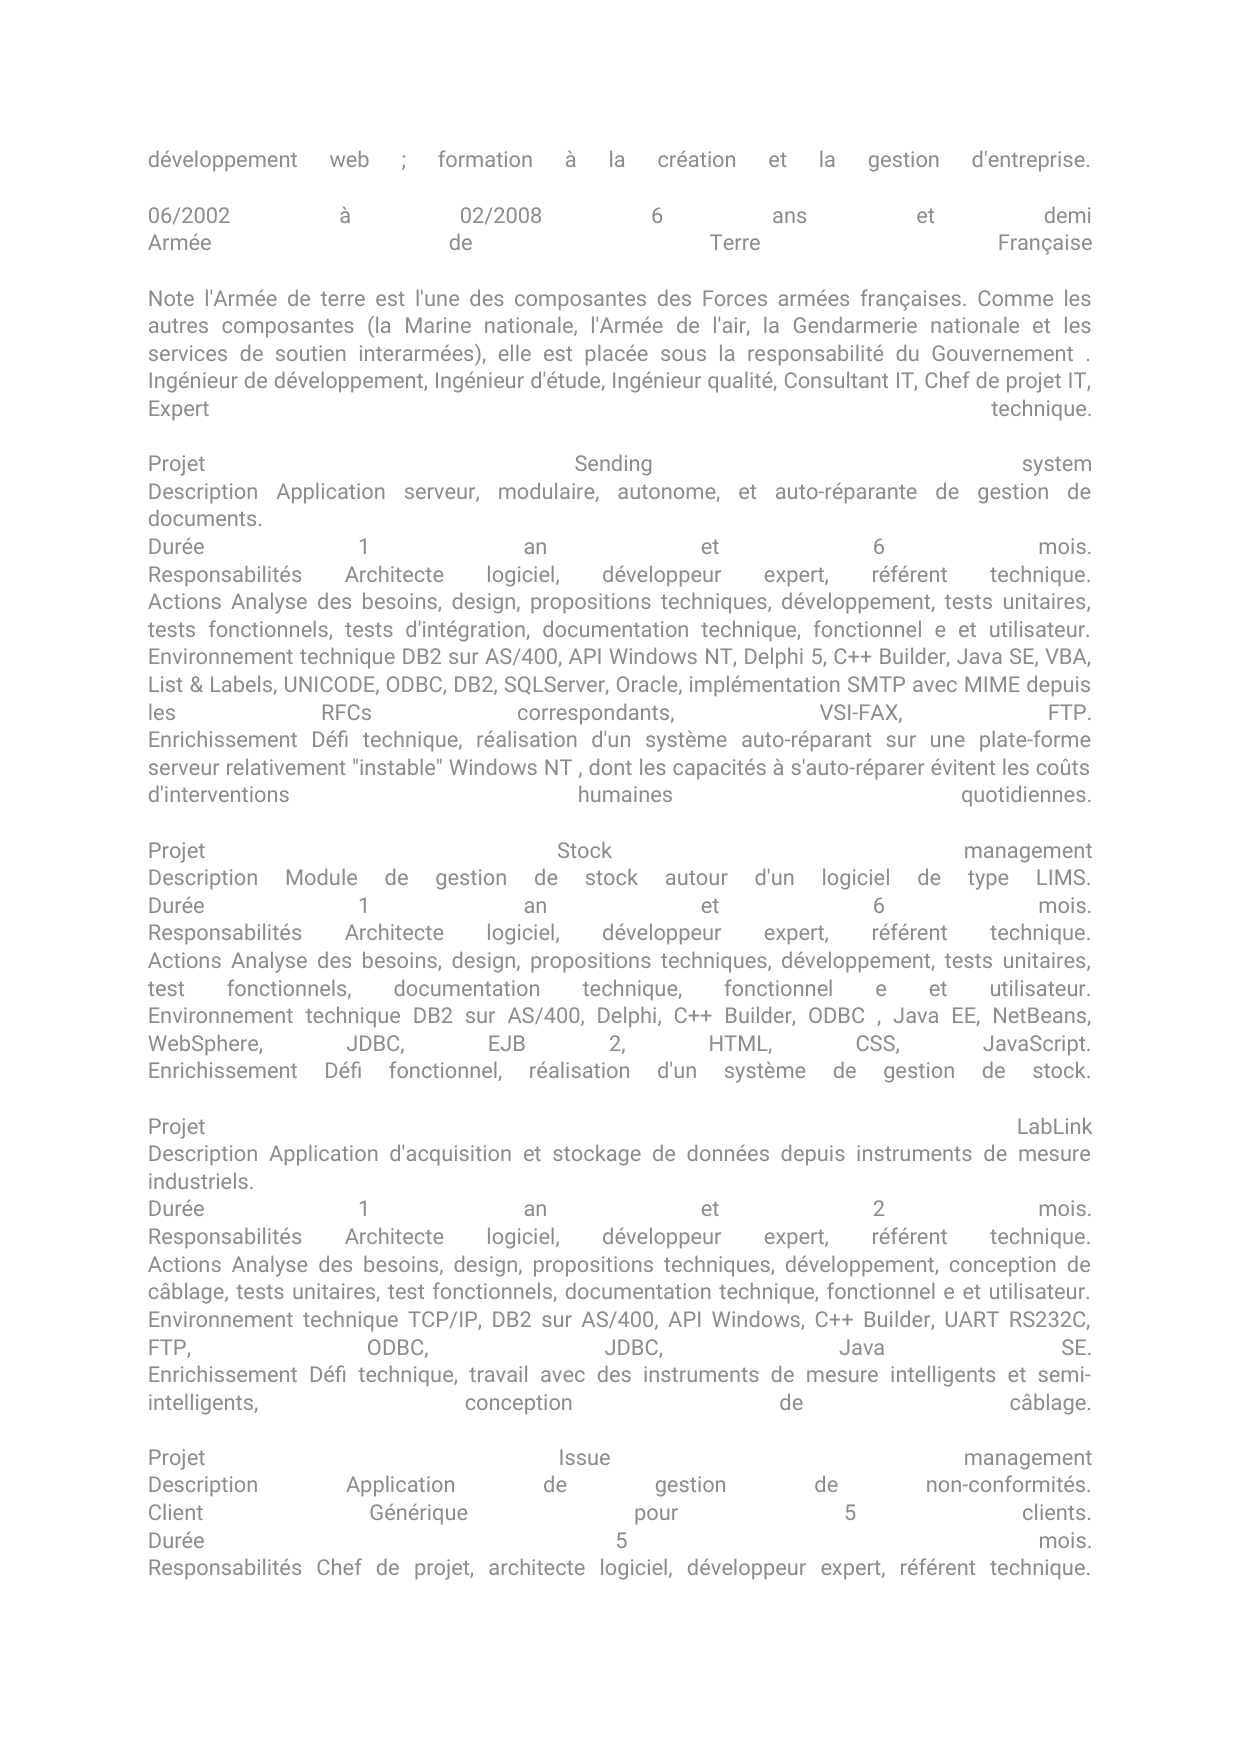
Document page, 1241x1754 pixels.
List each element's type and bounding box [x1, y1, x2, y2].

text [148, 148, 1093, 1581]
